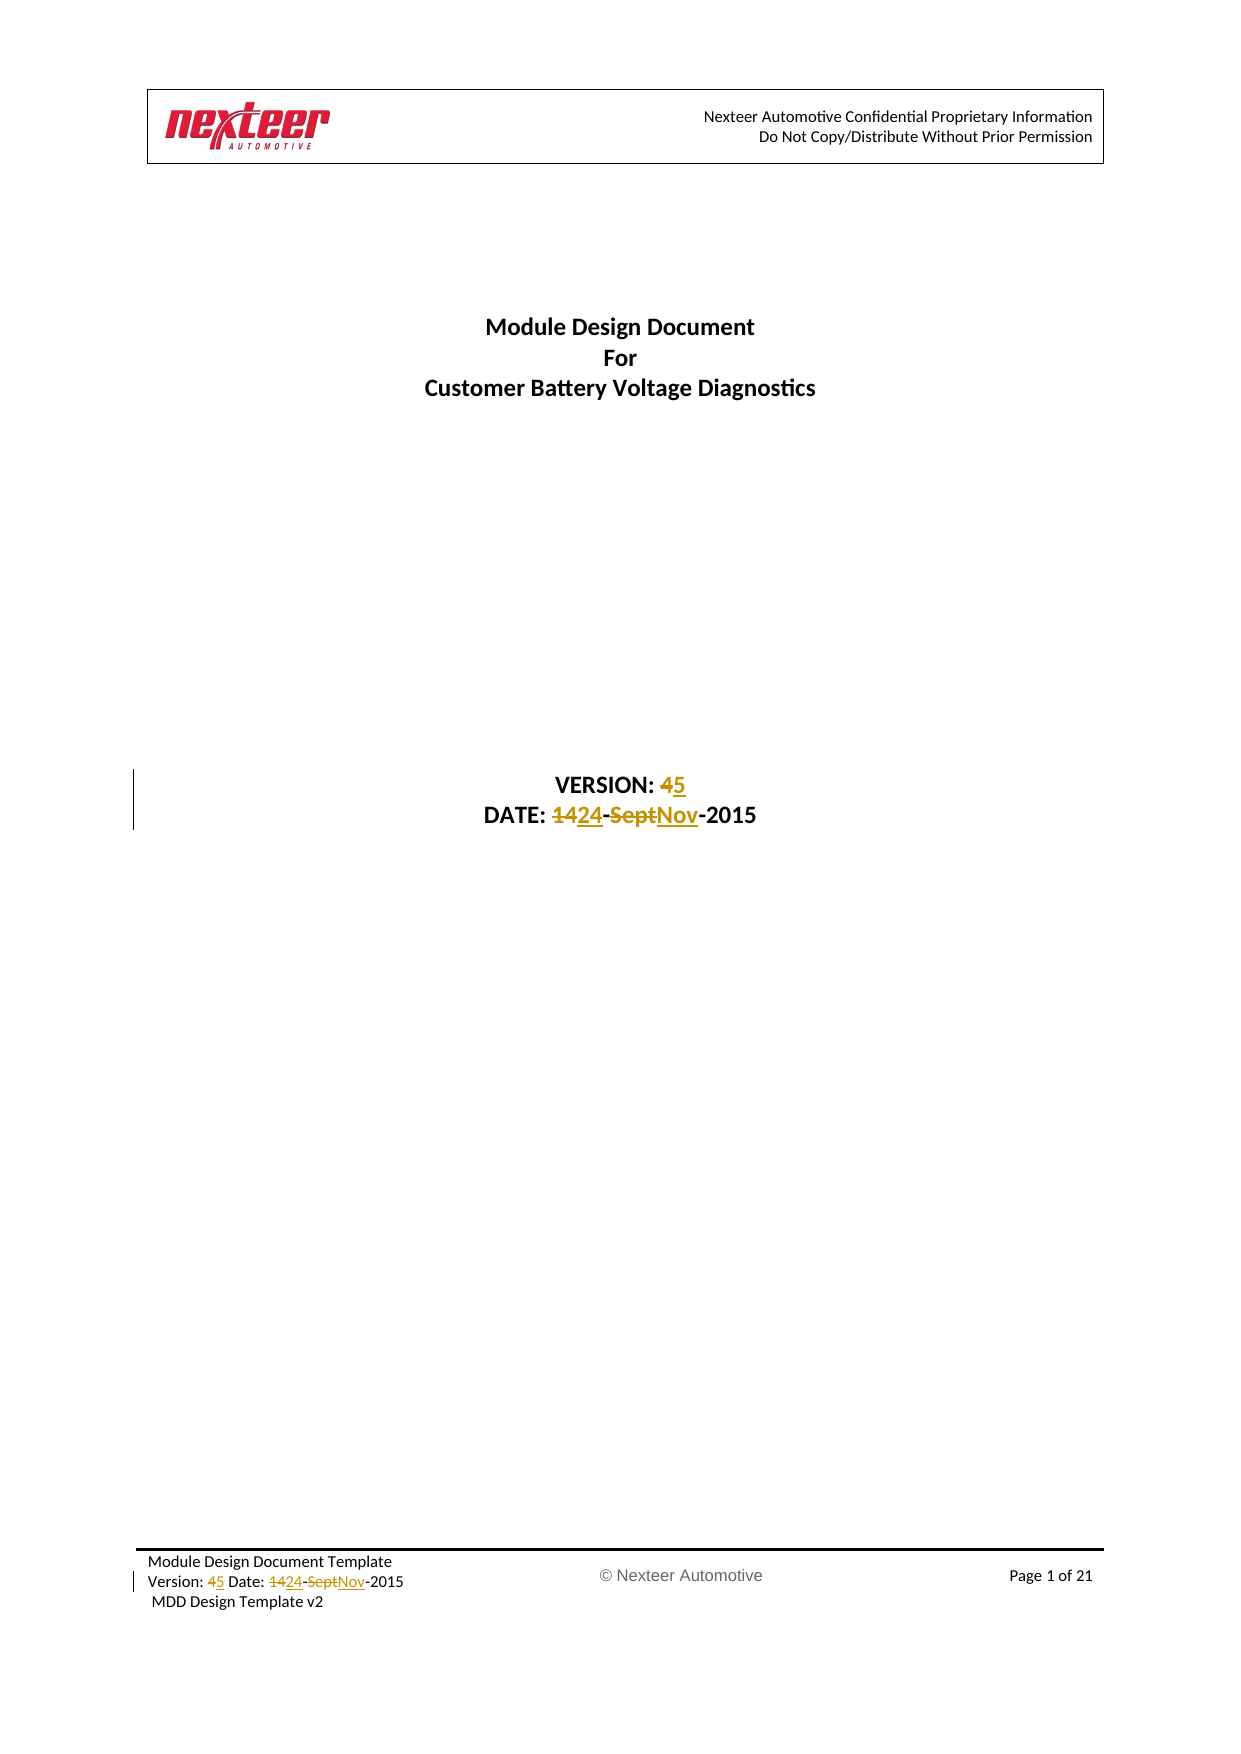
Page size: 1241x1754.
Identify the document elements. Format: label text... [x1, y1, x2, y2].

text VERSION: [148, 769, 1092, 799]
text For [148, 342, 1092, 372]
picture [159, 89, 334, 163]
text DATE: --2015 [148, 799, 1092, 830]
text Module Design Document [148, 311, 1092, 342]
text Customer Battery Voltage Diagnostics [148, 372, 1092, 403]
